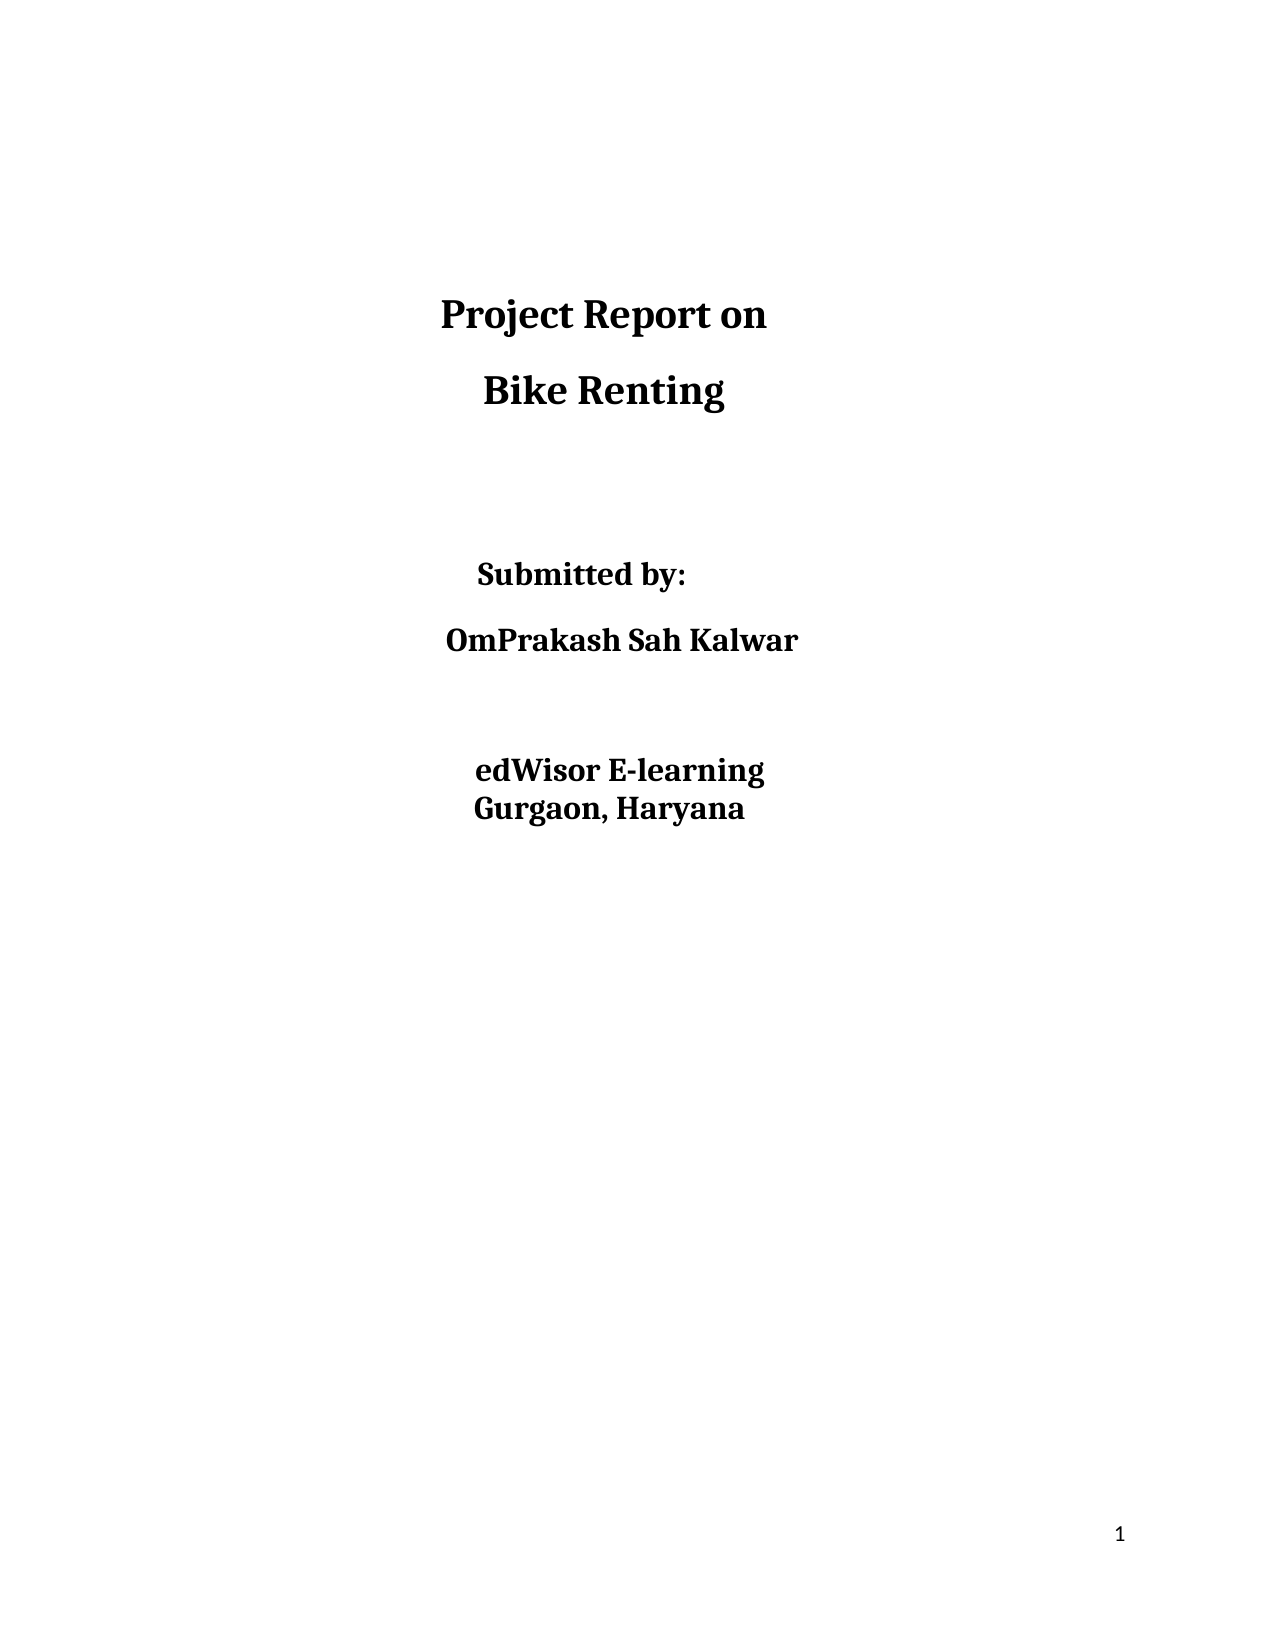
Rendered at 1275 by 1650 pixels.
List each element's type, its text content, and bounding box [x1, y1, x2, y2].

text Project Report on [356, 291, 1125, 339]
subtitle edWisor E-learning [56, 751, 1125, 790]
text Bike Renting [56, 367, 1125, 415]
text Submitted by: [56, 555, 1125, 593]
text OmPrakash Sah Kalwar [56, 622, 1125, 660]
text Gurgaon, Haryana [56, 790, 1125, 828]
